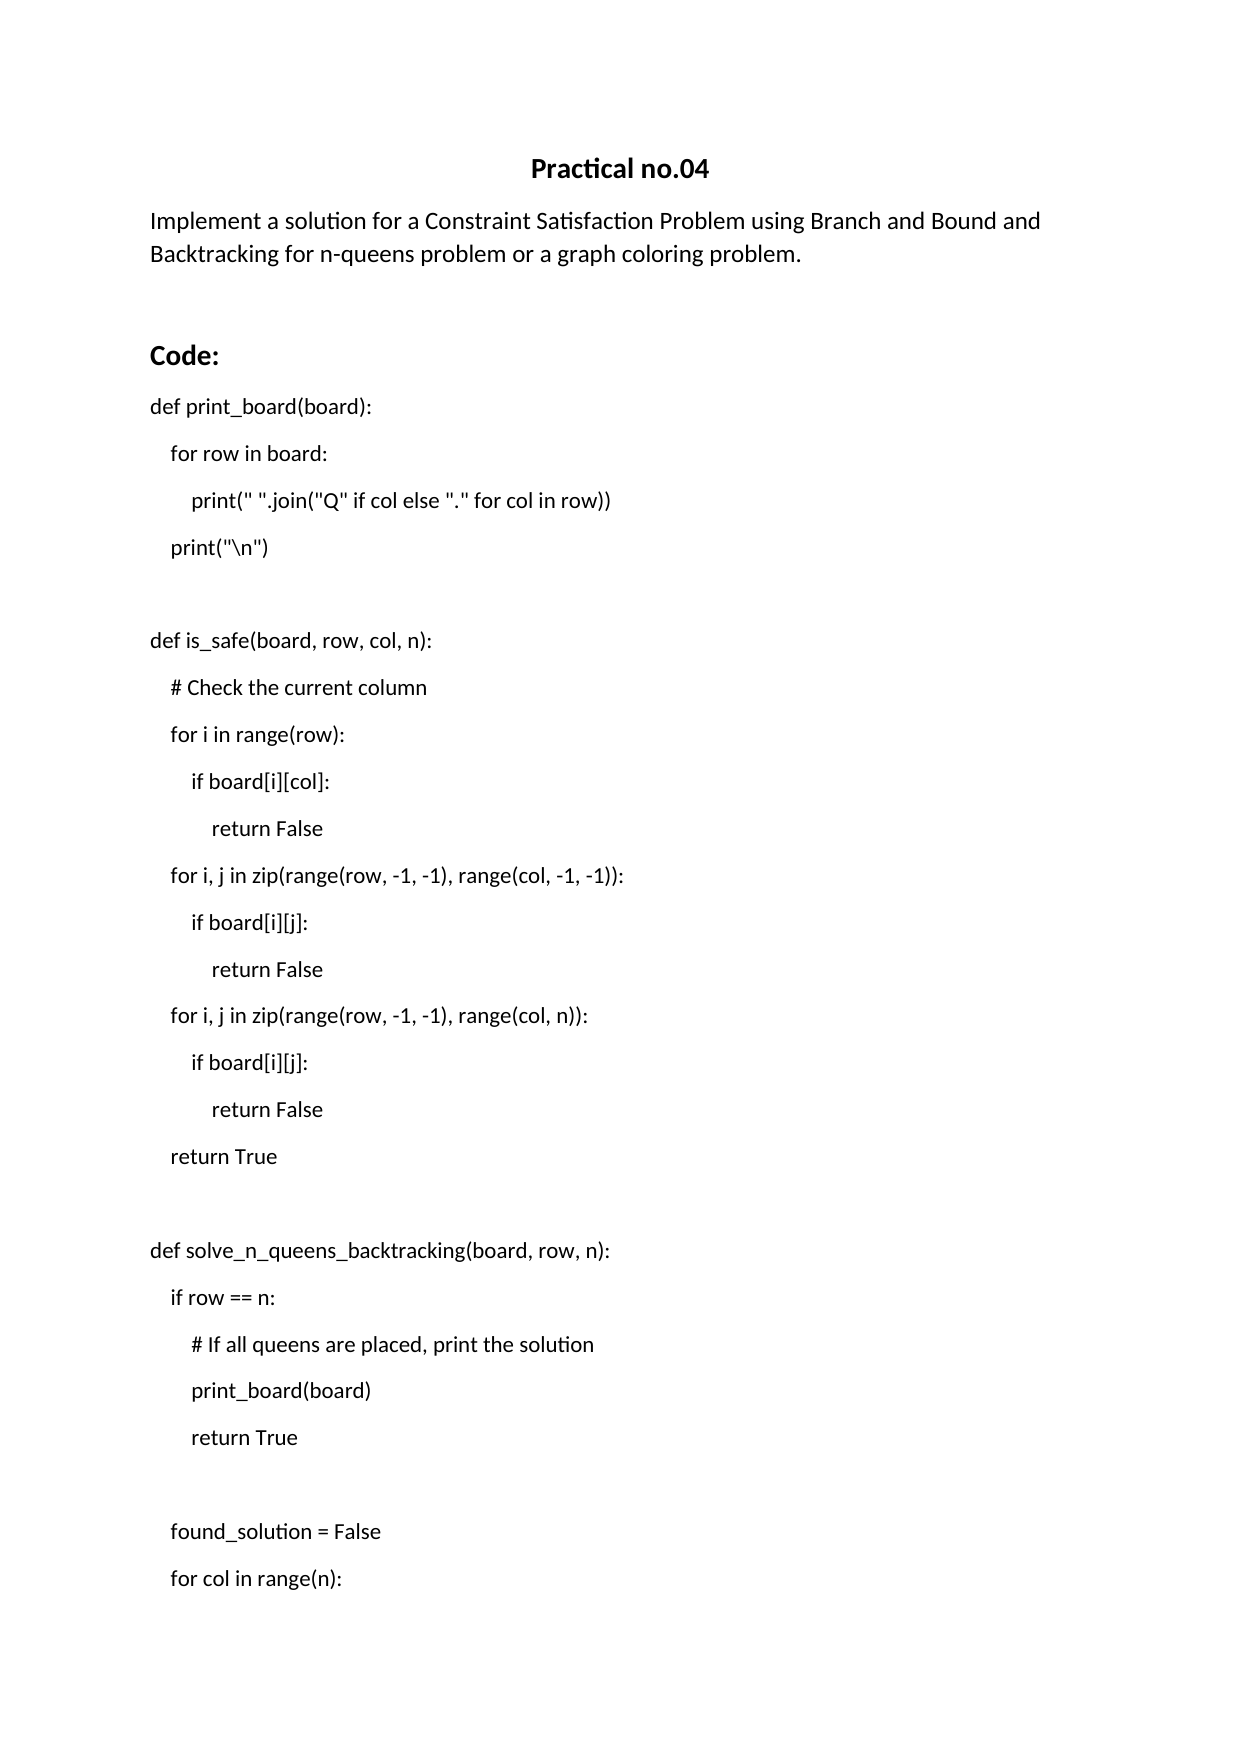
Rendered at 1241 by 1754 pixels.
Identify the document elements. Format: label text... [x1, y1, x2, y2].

text if board[i][j]: [150, 908, 1090, 936]
text Practical no.04 [150, 150, 1090, 186]
text found_solution = False [150, 1517, 1090, 1545]
text Code: [150, 337, 1090, 373]
text for i, j in zip(range(row, -1, -1), range(col, -1, -1)): [150, 861, 1090, 889]
text return False [150, 955, 1090, 983]
text if board[i][j]: [150, 1048, 1090, 1077]
text Implement a solution for a Constraint Satisfaction Problem using Branch and Bound and Backtracking for n-queens problem or a graph coloring problem. [150, 205, 1090, 268]
text # If all queens are placed, print the solution [150, 1330, 1090, 1358]
text print(" ".join("Q" if col else "." for col in row)) [150, 486, 1090, 514]
text def solve_n_queens_backtracking(board, row, n): [150, 1236, 1090, 1264]
text if row == n: [150, 1283, 1090, 1311]
text return False [150, 1095, 1090, 1123]
text print("\n") [150, 533, 1090, 561]
text for i, j in zip(range(row, -1, -1), range(col, n)): [150, 1002, 1090, 1030]
text def print_board(board): [150, 392, 1090, 420]
text if board[i][col]: [150, 767, 1090, 795]
text for i in range(row): [150, 720, 1090, 748]
text return True [150, 1423, 1090, 1452]
text # Check the current column [150, 673, 1090, 702]
text return True [150, 1142, 1090, 1170]
text def is_safe(board, row, col, n): [150, 627, 1090, 655]
text for col in range(n): [150, 1564, 1090, 1592]
text print_board(board) [150, 1377, 1090, 1405]
text return False [150, 814, 1090, 842]
text for row in board: [150, 439, 1090, 467]
